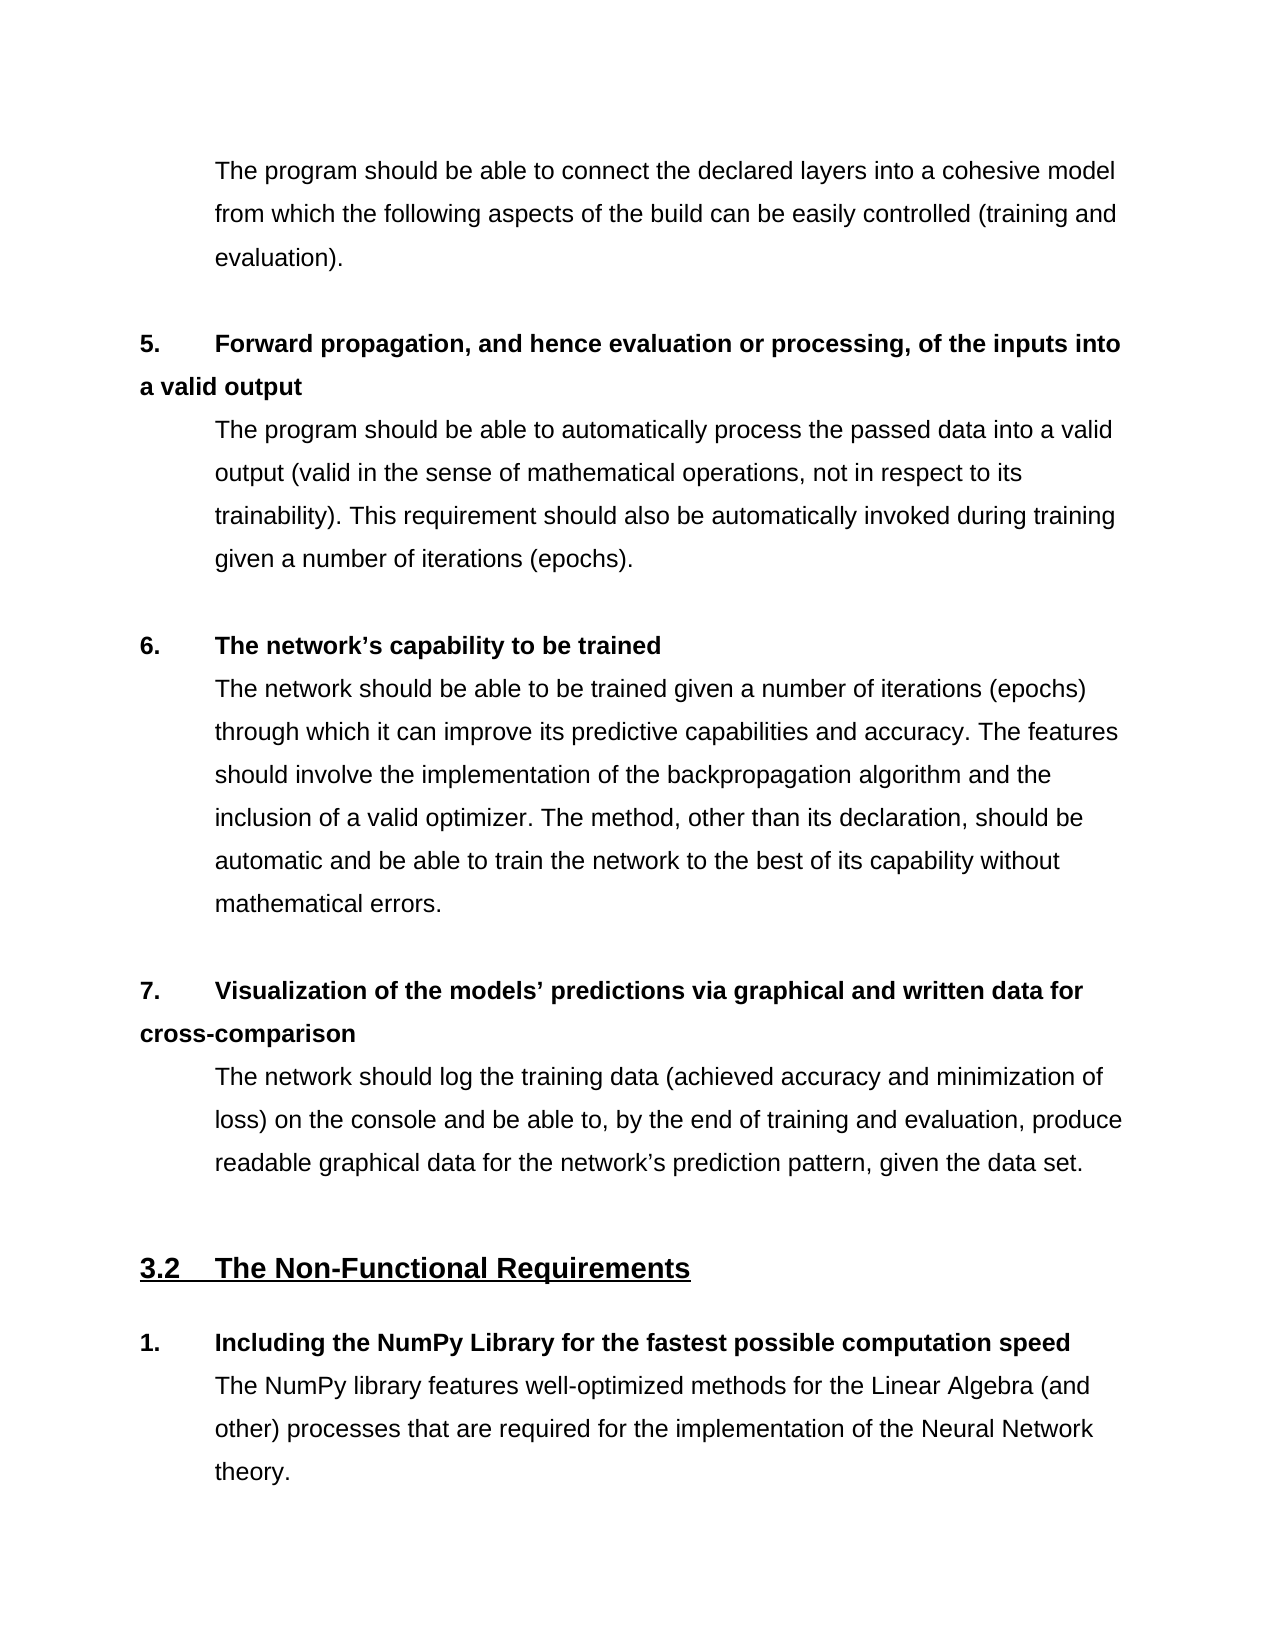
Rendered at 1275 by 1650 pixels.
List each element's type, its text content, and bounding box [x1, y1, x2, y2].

text The program should be able to connect the declared layers into a cohesive model from which the following aspects of the build can be easily controlled (training and evaluation). [214, 156, 1137, 271]
text The network should be able to be trained given a number of iterations (epochs) through which it can improve its predictive capabilities and accuracy. The features should involve the implementation of the backpropagation algorithm and the inclusion of a valid optimizer. The method, other than its declaration, should be automatic and be able to train the network to the best of its capability without mathematical errors. [214, 674, 1137, 918]
list Visualization of the models’ predictions via graphical and written data for cross-comparison [139, 976, 1137, 1047]
list Including the NumPy Library for the fastest possible computation speed [139, 1328, 1137, 1357]
text The NumPy library features well-optimized methods for the Linear Algebra (and other) processes that are required for the implementation of the Neural Network theory. [214, 1371, 1137, 1486]
list Forward propagation, and hence evaluation or processing, of the inputs into a valid output [139, 329, 1137, 401]
subtitle The Non-Functional Requirements [139, 1251, 1137, 1285]
text The network should log the training data (achieved accuracy and minimization of loss) on the console and be able to, by the end of training and evaluation, produce readable graphical data for the network’s prediction pattern, given the data set. [214, 1062, 1137, 1177]
text The program should be able to automatically process the passed data into a valid output (valid in the sense of mathematical operations, not in respect to its trainability). This requirement should also be automatically invoked during training given a number of iterations (epochs). [214, 415, 1137, 573]
list The network’s capability to be trained [139, 631, 1137, 659]
